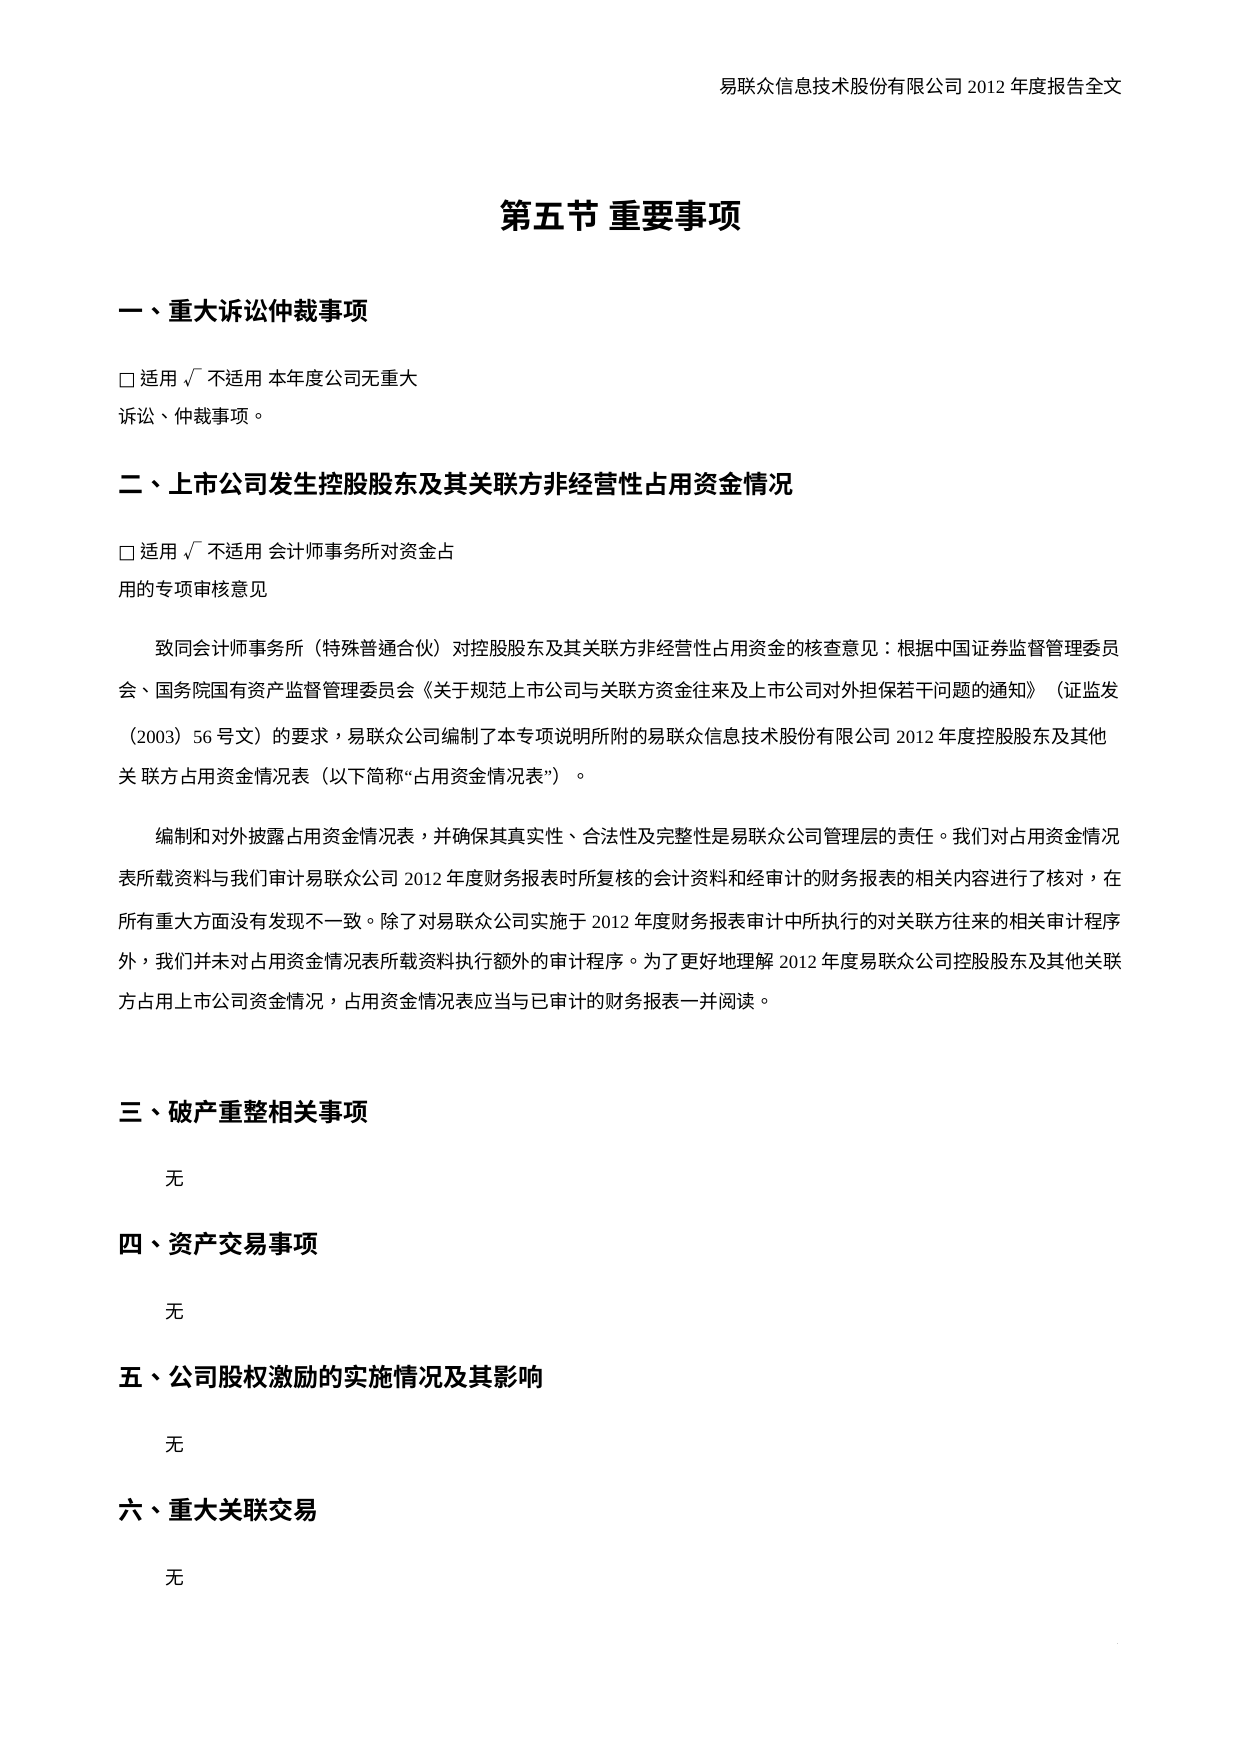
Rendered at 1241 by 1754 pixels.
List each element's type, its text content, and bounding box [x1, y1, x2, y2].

text 无 [165, 1298, 1138, 1324]
subtitle 三、破产重整相关事项 [118, 1094, 1138, 1128]
text （2003）56 号文）的要求，易联众公司编制了本专项说明所附的易联众信息技术股份有限公司 2012 年度控股股东及其他关 联方占用资金情况表（以下简称“占用资金情况表”）。 [118, 723, 1123, 788]
text 外，我们并未对占用资金情况表所载资料执行额外的审计程序。为了更好地理解 2012 年度易联众公司控股股东及其他关联 方占用上市公司资金情况，占用资金情况表应当与已审计的财务报表一并阅读。 [118, 948, 1124, 1014]
subtitle 四、资产交易事项 [118, 1227, 1138, 1261]
subtitle 六、重大关联交易 [118, 1493, 1138, 1527]
subtitle 一、重大诉讼仲裁事项 [118, 293, 1138, 327]
text 无 [165, 1166, 1138, 1191]
text 编制和对外披露占用资金情况表，并确保其真实性、合法性及完整性是易联众公司管理层的责任。我们对占用资金情况 表所载资料与我们审计易联众公司 2012 年度财务报表时所复核的会计资料和经审计的财务报表的相关内容进行了核对，在 [118, 823, 1124, 891]
text 致同会计师事务所（特殊普通合伙）对控股股东及其关联方非经营性占用资金的核查意见：根据中国证券监督管理委员 会、国务院国有资产监督管理委员会《关于规范上市公司与关联方资金往来及上市公司对外担保若干问题的通知》（证监发 [118, 635, 1138, 703]
text 无 [165, 1564, 1138, 1590]
subtitle 第五节 重要事项 [153, 192, 1087, 238]
subtitle 二、上市公司发生控股股东及其关联方非经营性占用资金情况 [118, 467, 1138, 501]
text 所有重大方面没有发现不一致。除了对易联众公司实施于 2012 年度财务报表审计中所执行的对关联方往来的相关审计程序 [118, 908, 1138, 934]
text □ 适用 √ 不适用 本年度公司无重大诉讼、仲裁事项。 [118, 365, 420, 428]
subtitle 五、公司股权激励的实施情况及其影响 [118, 1360, 1138, 1394]
text □ 适用 √ 不适用 会计师事务所对资金占用的专项审核意见 [118, 538, 457, 602]
text 无 [165, 1431, 1138, 1457]
